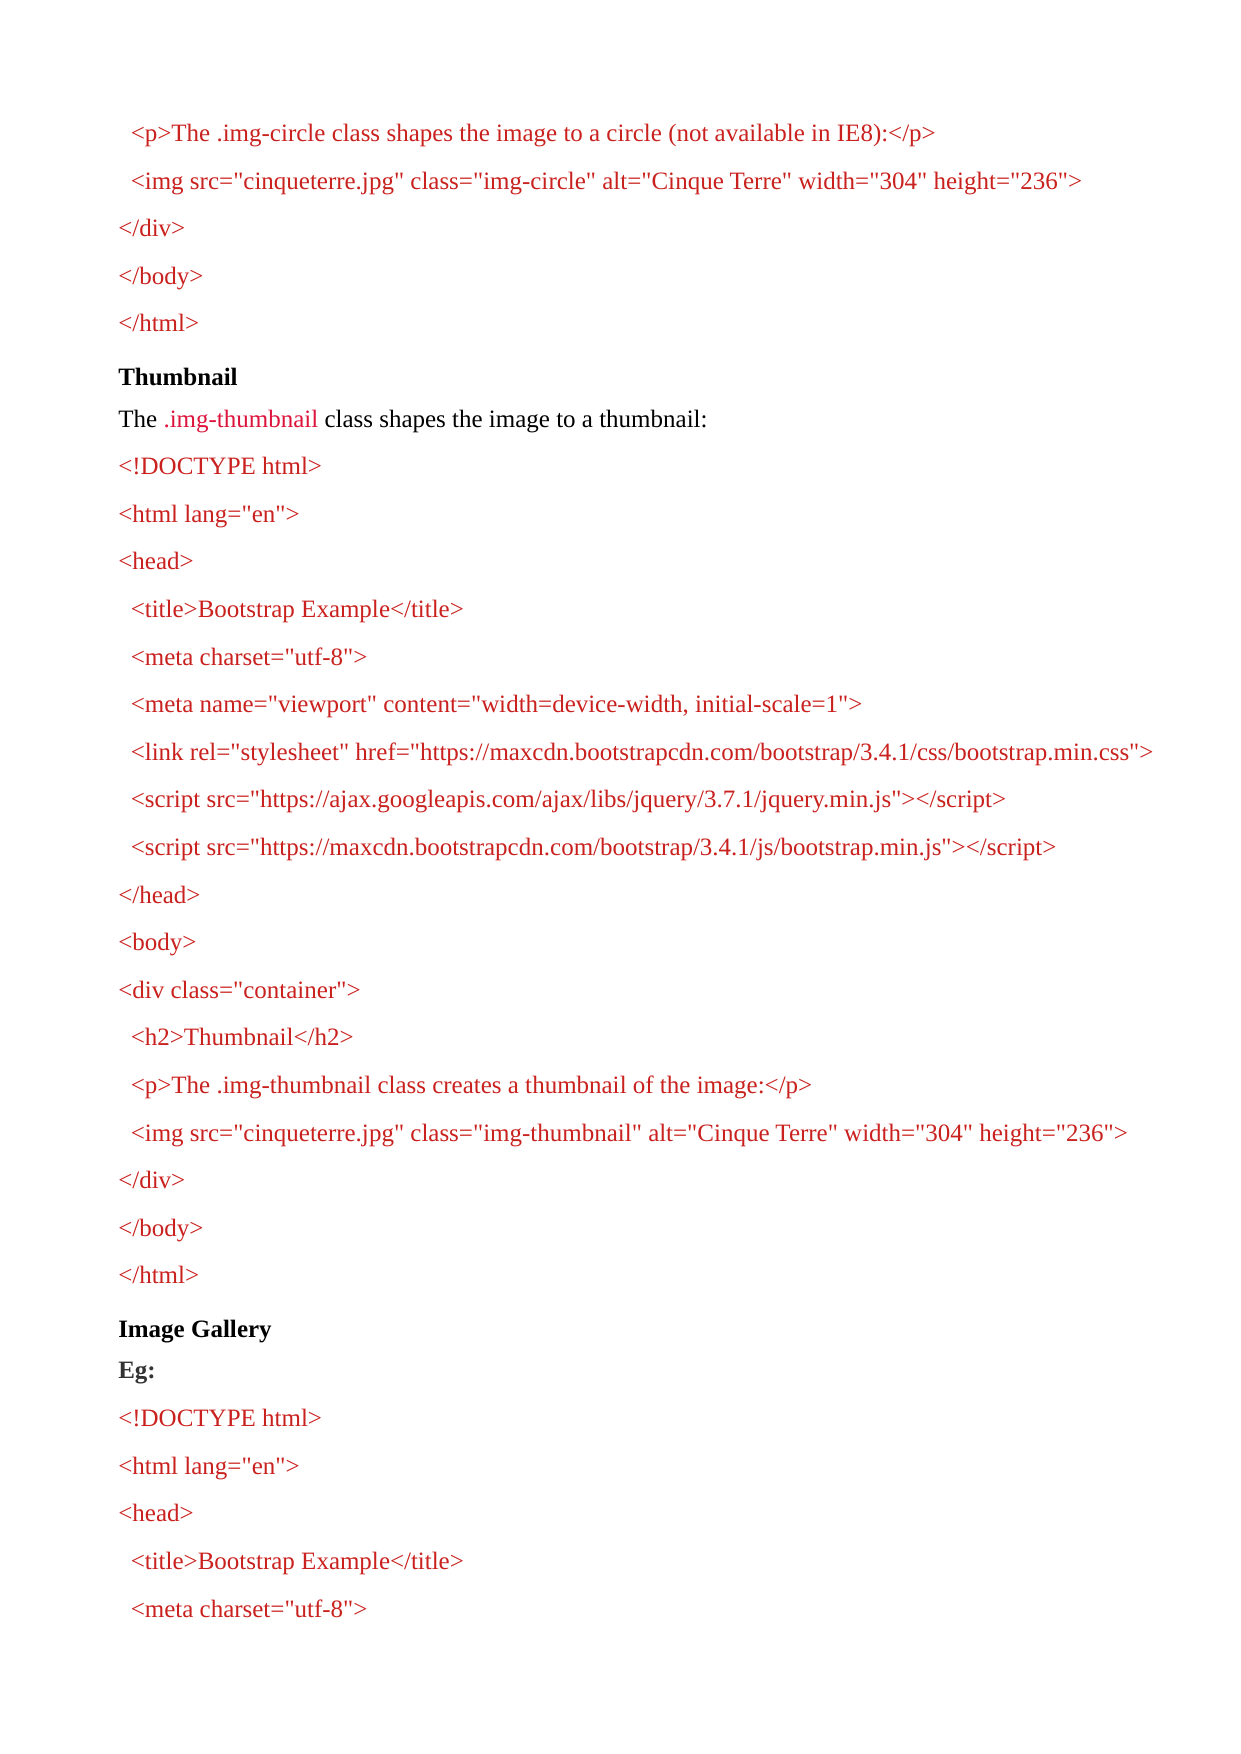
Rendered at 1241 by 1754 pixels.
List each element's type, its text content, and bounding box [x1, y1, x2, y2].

text <img src="cinqueterre.jpg" class="img-thumbnail" alt="Cinque Terre" width="304" height="236"> [118, 1118, 1168, 1146]
text <meta charset="utf-8"> [118, 1594, 1168, 1622]
text <p>The .img-circle class shapes the image to a circle (not available in IE8):</p> [118, 118, 1168, 147]
text <script src="https://ajax.googleapis.com/ajax/libs/jquery/3.7.1/jquery.min.js"></script> [118, 784, 1168, 813]
text <meta charset="utf-8"> [118, 642, 1168, 670]
text <body> [118, 927, 1168, 956]
text <script src="https://maxcdn.bootstrapcdn.com/bootstrap/3.4.1/js/bootstrap.min.js"></script> [118, 832, 1168, 861]
text <link rel="stylesheet" href="https://maxcdn.bootstrapcdn.com/bootstrap/3.4.1/css/bootstrap.min.css"> [118, 737, 1168, 766]
text </body> [118, 261, 1168, 290]
text </html> [118, 1261, 1168, 1289]
text <img src="cinqueterre.jpg" class="img-circle" alt="Cinque Terre" width="304" height="236"> [118, 166, 1168, 194]
text <html lang="en"> [118, 1451, 1168, 1479]
subtitle Image Gallery [118, 1314, 1168, 1343]
text <title>Bootstrap Example</title> [118, 1546, 1168, 1575]
text </head> [118, 880, 1168, 908]
text </div> [118, 213, 1168, 242]
text <p>The .img-thumbnail class creates a thumbnail of the image:</p> [118, 1070, 1168, 1099]
text <h2>Thumbnail</h2> [118, 1022, 1168, 1051]
text <div class="container"> [118, 975, 1168, 1004]
text </div> [118, 1165, 1168, 1194]
text The .img-thumbnail class shapes the image to a thumbnail: [118, 404, 1168, 432]
text <head> [118, 546, 1168, 575]
text <!DOCTYPE html> [118, 451, 1168, 480]
text </html> [118, 308, 1168, 337]
text <meta name="viewport" content="width=device-width, initial-scale=1"> [118, 689, 1168, 718]
text <head> [118, 1498, 1168, 1527]
subtitle Thumbnail [118, 362, 1168, 391]
text Eg: [118, 1356, 1168, 1384]
text <title>Bootstrap Example</title> [118, 594, 1168, 623]
text <html lang="en"> [118, 499, 1168, 528]
text <!DOCTYPE html> [118, 1403, 1168, 1432]
text </body> [118, 1213, 1168, 1242]
